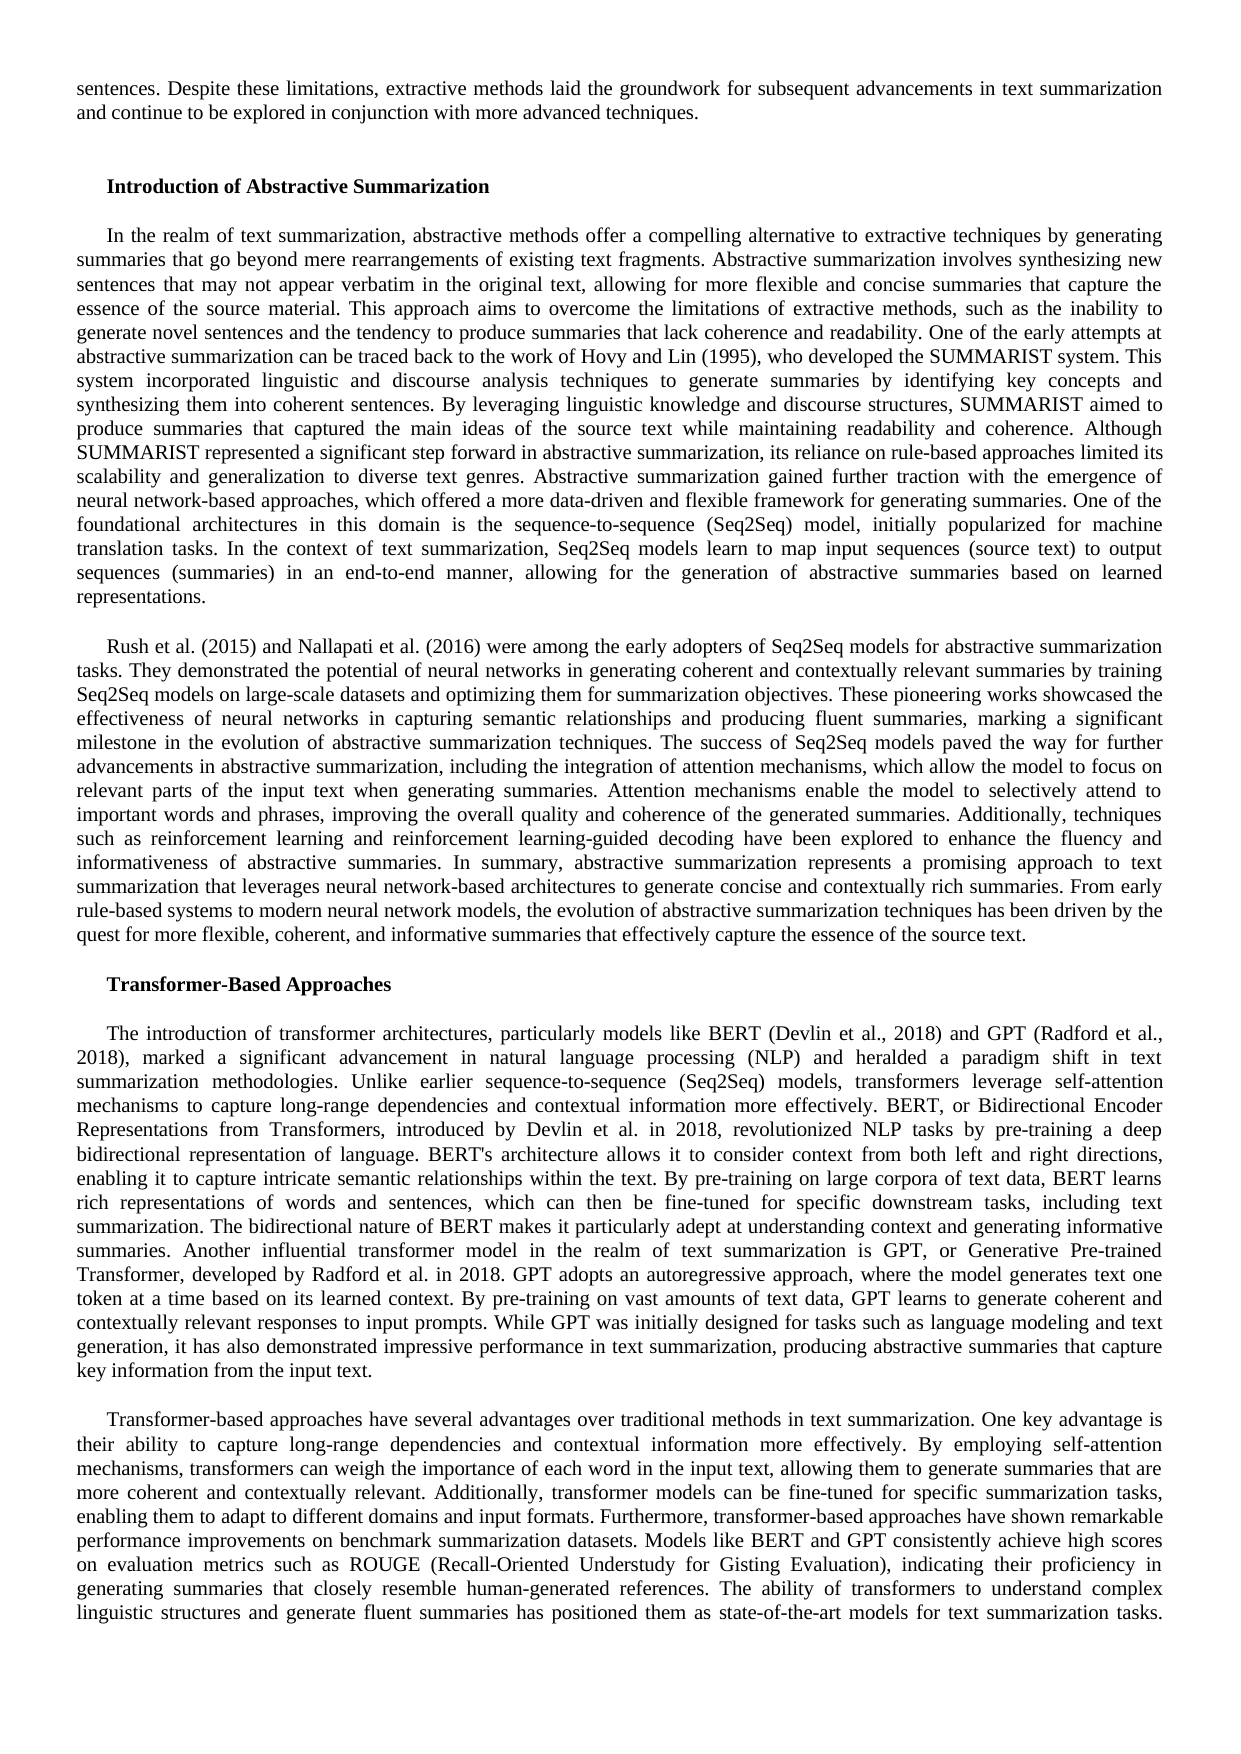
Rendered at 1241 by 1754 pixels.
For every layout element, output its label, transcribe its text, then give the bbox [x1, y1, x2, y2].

text Introduction of Abstractive Summarization [76, 174, 1164, 198]
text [76, 1407, 1164, 1624]
text The introduction of transformer architectures, particularly models like BERT (Devlin et al., 2018) and GPT (Radford et al., 2018), marked a significant advancement in natural language processing (NLP) and heralded a paradigm shift in text summarization methodologies. Unlike earlier sequence-to-sequence (Seq2Seq) models, transformers leverage self-attention mechanisms to capture long-range dependencies and contextual information more effectively. BERT, or Bidirectional Encoder Representations from Transformers, introduced by Devlin et al. in 2018, revolutionized NLP tasks by pre-training a deep bidirectional representation of language. BERT's architecture allows it to consider context from both left and right directions, enabling it to capture intricate semantic relationships within the text. By pre-training on large corpora of text data, BERT learns rich representations of words and sentences, which can then be fine-tuned for specific downstream tasks, including text summarization. The bidirectional nature of BERT makes it particularly adept at understanding context and generating informative summaries. Another influential transformer model in the realm of text summarization is GPT, or Generative Pre-trained Transformer, developed by Radford et al. in 2018. GPT adopts an autoregressive approach, where the model generates text one token at a time based on its learned context. By pre-training on vast amounts of text data, GPT learns to generate coherent and contextually relevant responses to input prompts. While GPT was initially designed for tasks such as language modeling and text generation, it has also demonstrated impressive performance in text summarization, producing abstractive summaries that capture key information from the input text. [76, 1021, 1164, 1382]
text Transformer-Based Approaches [76, 972, 1164, 996]
text Rush et al. (2015) and Nallapati et al. (2016) were among the early adopters of Seq2Seq models for abstractive summarization tasks. They demonstrated the potential of neural networks in generating coherent and contextually relevant summaries by training Seq2Seq models on large-scale datasets and optimizing them for summarization objectives. These pioneering works showcased the effectiveness of neural networks in capturing semantic relationships and producing fluent summaries, marking a significant milestone in the evolution of abstractive summarization techniques. The success of Seq2Seq models paved the way for further advancements in abstractive summarization, including the integration of attention mechanisms, which allow the model to focus on relevant parts of the input text when generating summaries. Attention mechanisms enable the model to selectively attend to important words and phrases, improving the overall quality and coherence of the generated summaries. Additionally, techniques such as reinforcement learning and reinforcement learning-guided decoding have been explored to enhance the fluency and informativeness of abstractive summaries. In summary, abstractive summarization represents a promising approach to text summarization that leverages neural network-based architectures to generate concise and contextually rich summaries. From early rule-based systems to modern neural network models, the evolution of abstractive summarization techniques has been driven by the quest for more flexible, coherent, and informative summaries that effectively capture the essence of the source text. [76, 634, 1164, 946]
text In the realm of text summarization, abstractive methods offer a compelling alternative to extractive techniques by generating summaries that go beyond mere rearrangements of existing text fragments. Abstractive summarization involves synthesizing new sentences that may not appear verbatim in the original text, allowing for more flexible and concise summaries that capture the essence of the source material. This approach aims to overcome the limitations of extractive methods, such as the inability to generate novel sentences and the tendency to produce summaries that lack coherence and readability. One of the early attempts at abstractive summarization can be traced back to the work of Hovy and Lin (1995), who developed the SUMMARIST system. This system incorporated linguistic and discourse analysis techniques to generate summaries by identifying key concepts and synthesizing them into coherent sentences. By leveraging linguistic knowledge and discourse structures, SUMMARIST aimed to produce summaries that captured the main ideas of the source text while maintaining readability and coherence. Although SUMMARIST represented a significant step forward in abstractive summarization, its reliance on rule-based approaches limited its scalability and generalization to diverse text genres. Abstractive summarization gained further traction with the emergence of neural network-based approaches, which offered a more data-driven and flexible framework for generating summaries. One of the foundational architectures in this domain is the sequence-to-sequence (Seq2Seq) model, initially popularized for machine translation tasks. In the context of text summarization, Seq2Seq models learn to map input sequences (source text) to output sequences (summaries) in an end-to-end manner, allowing for the generation of abstractive summaries based on learned representations. [76, 223, 1164, 608]
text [76, 76, 1164, 124]
